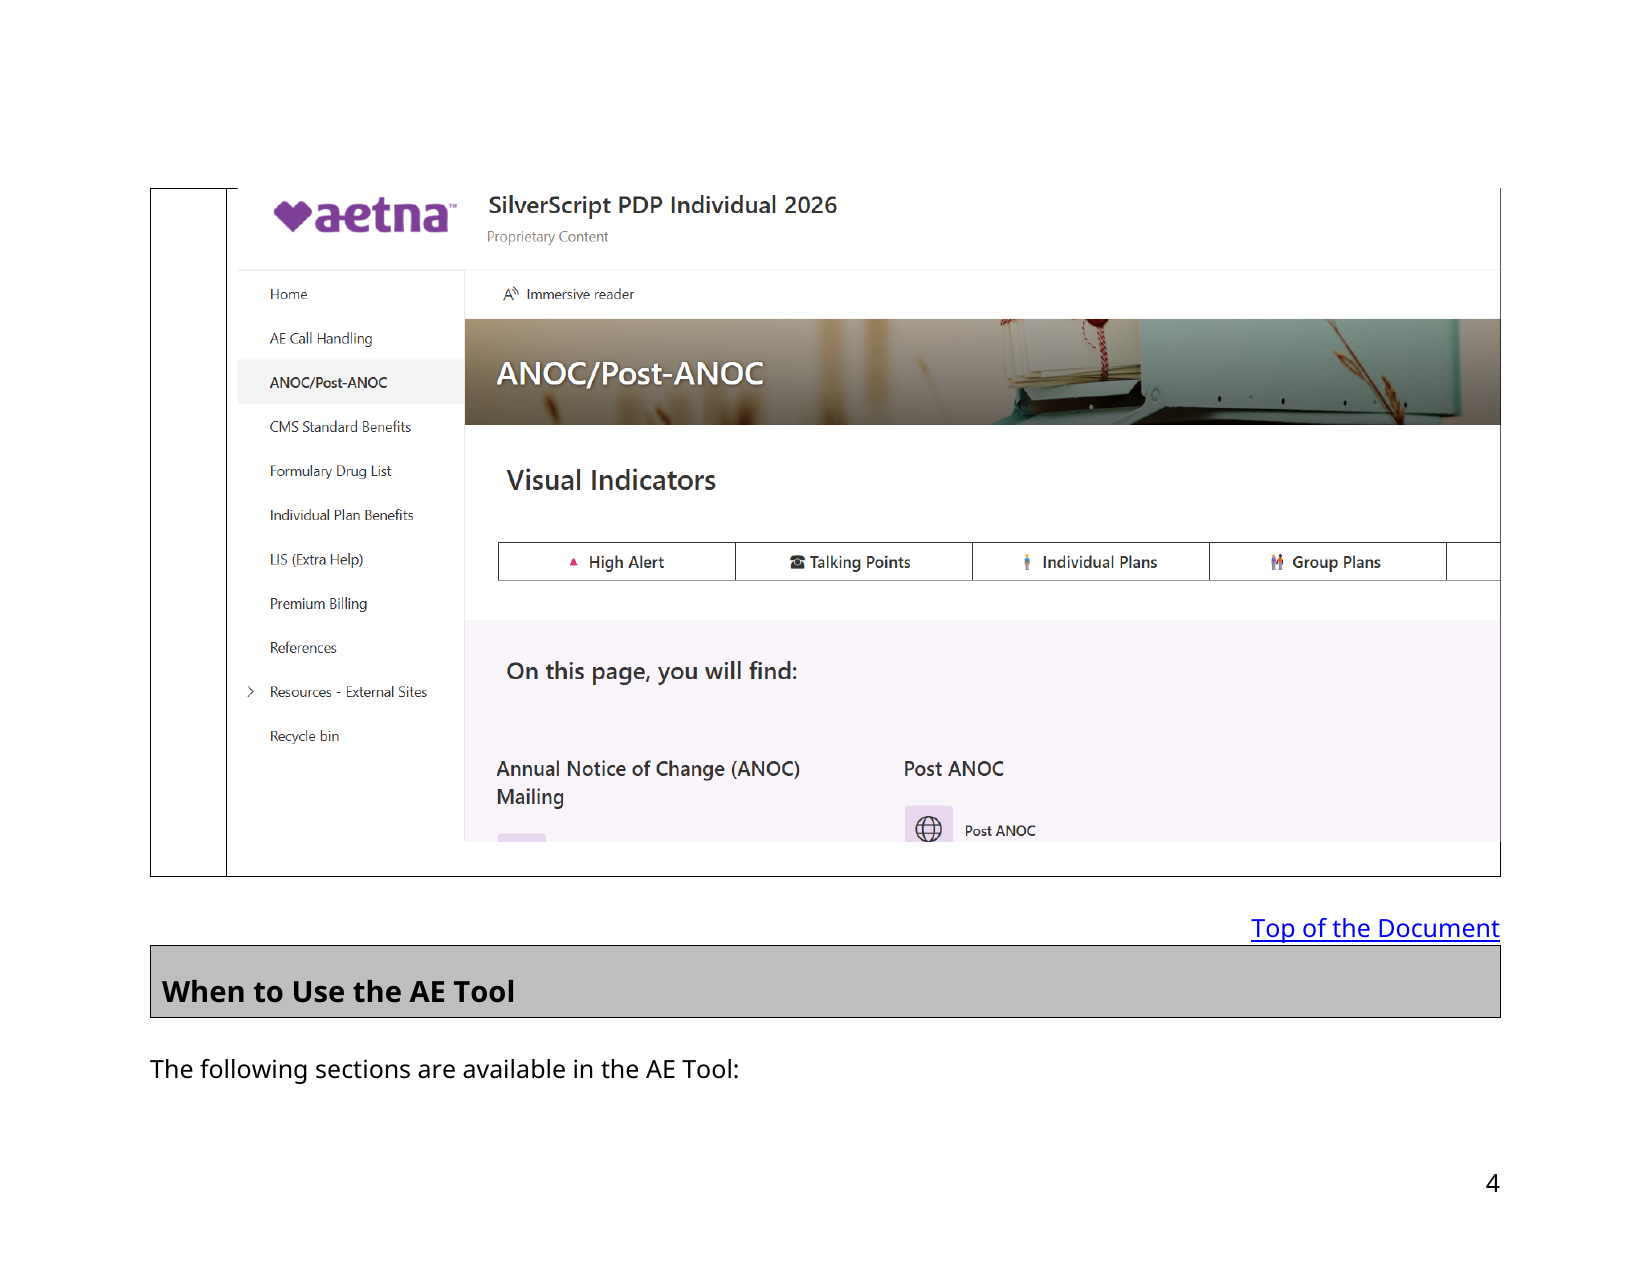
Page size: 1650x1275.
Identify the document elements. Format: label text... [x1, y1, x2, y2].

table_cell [227, 189, 1500, 876]
text The following sections are available in the AE Tool: [150, 1052, 1500, 1086]
text Top of the Document [150, 911, 1500, 945]
table_header When to Use the AE Tool [151, 946, 1500, 1017]
table_cell 3 [151, 189, 226, 876]
picture [237, 188, 1501, 842]
